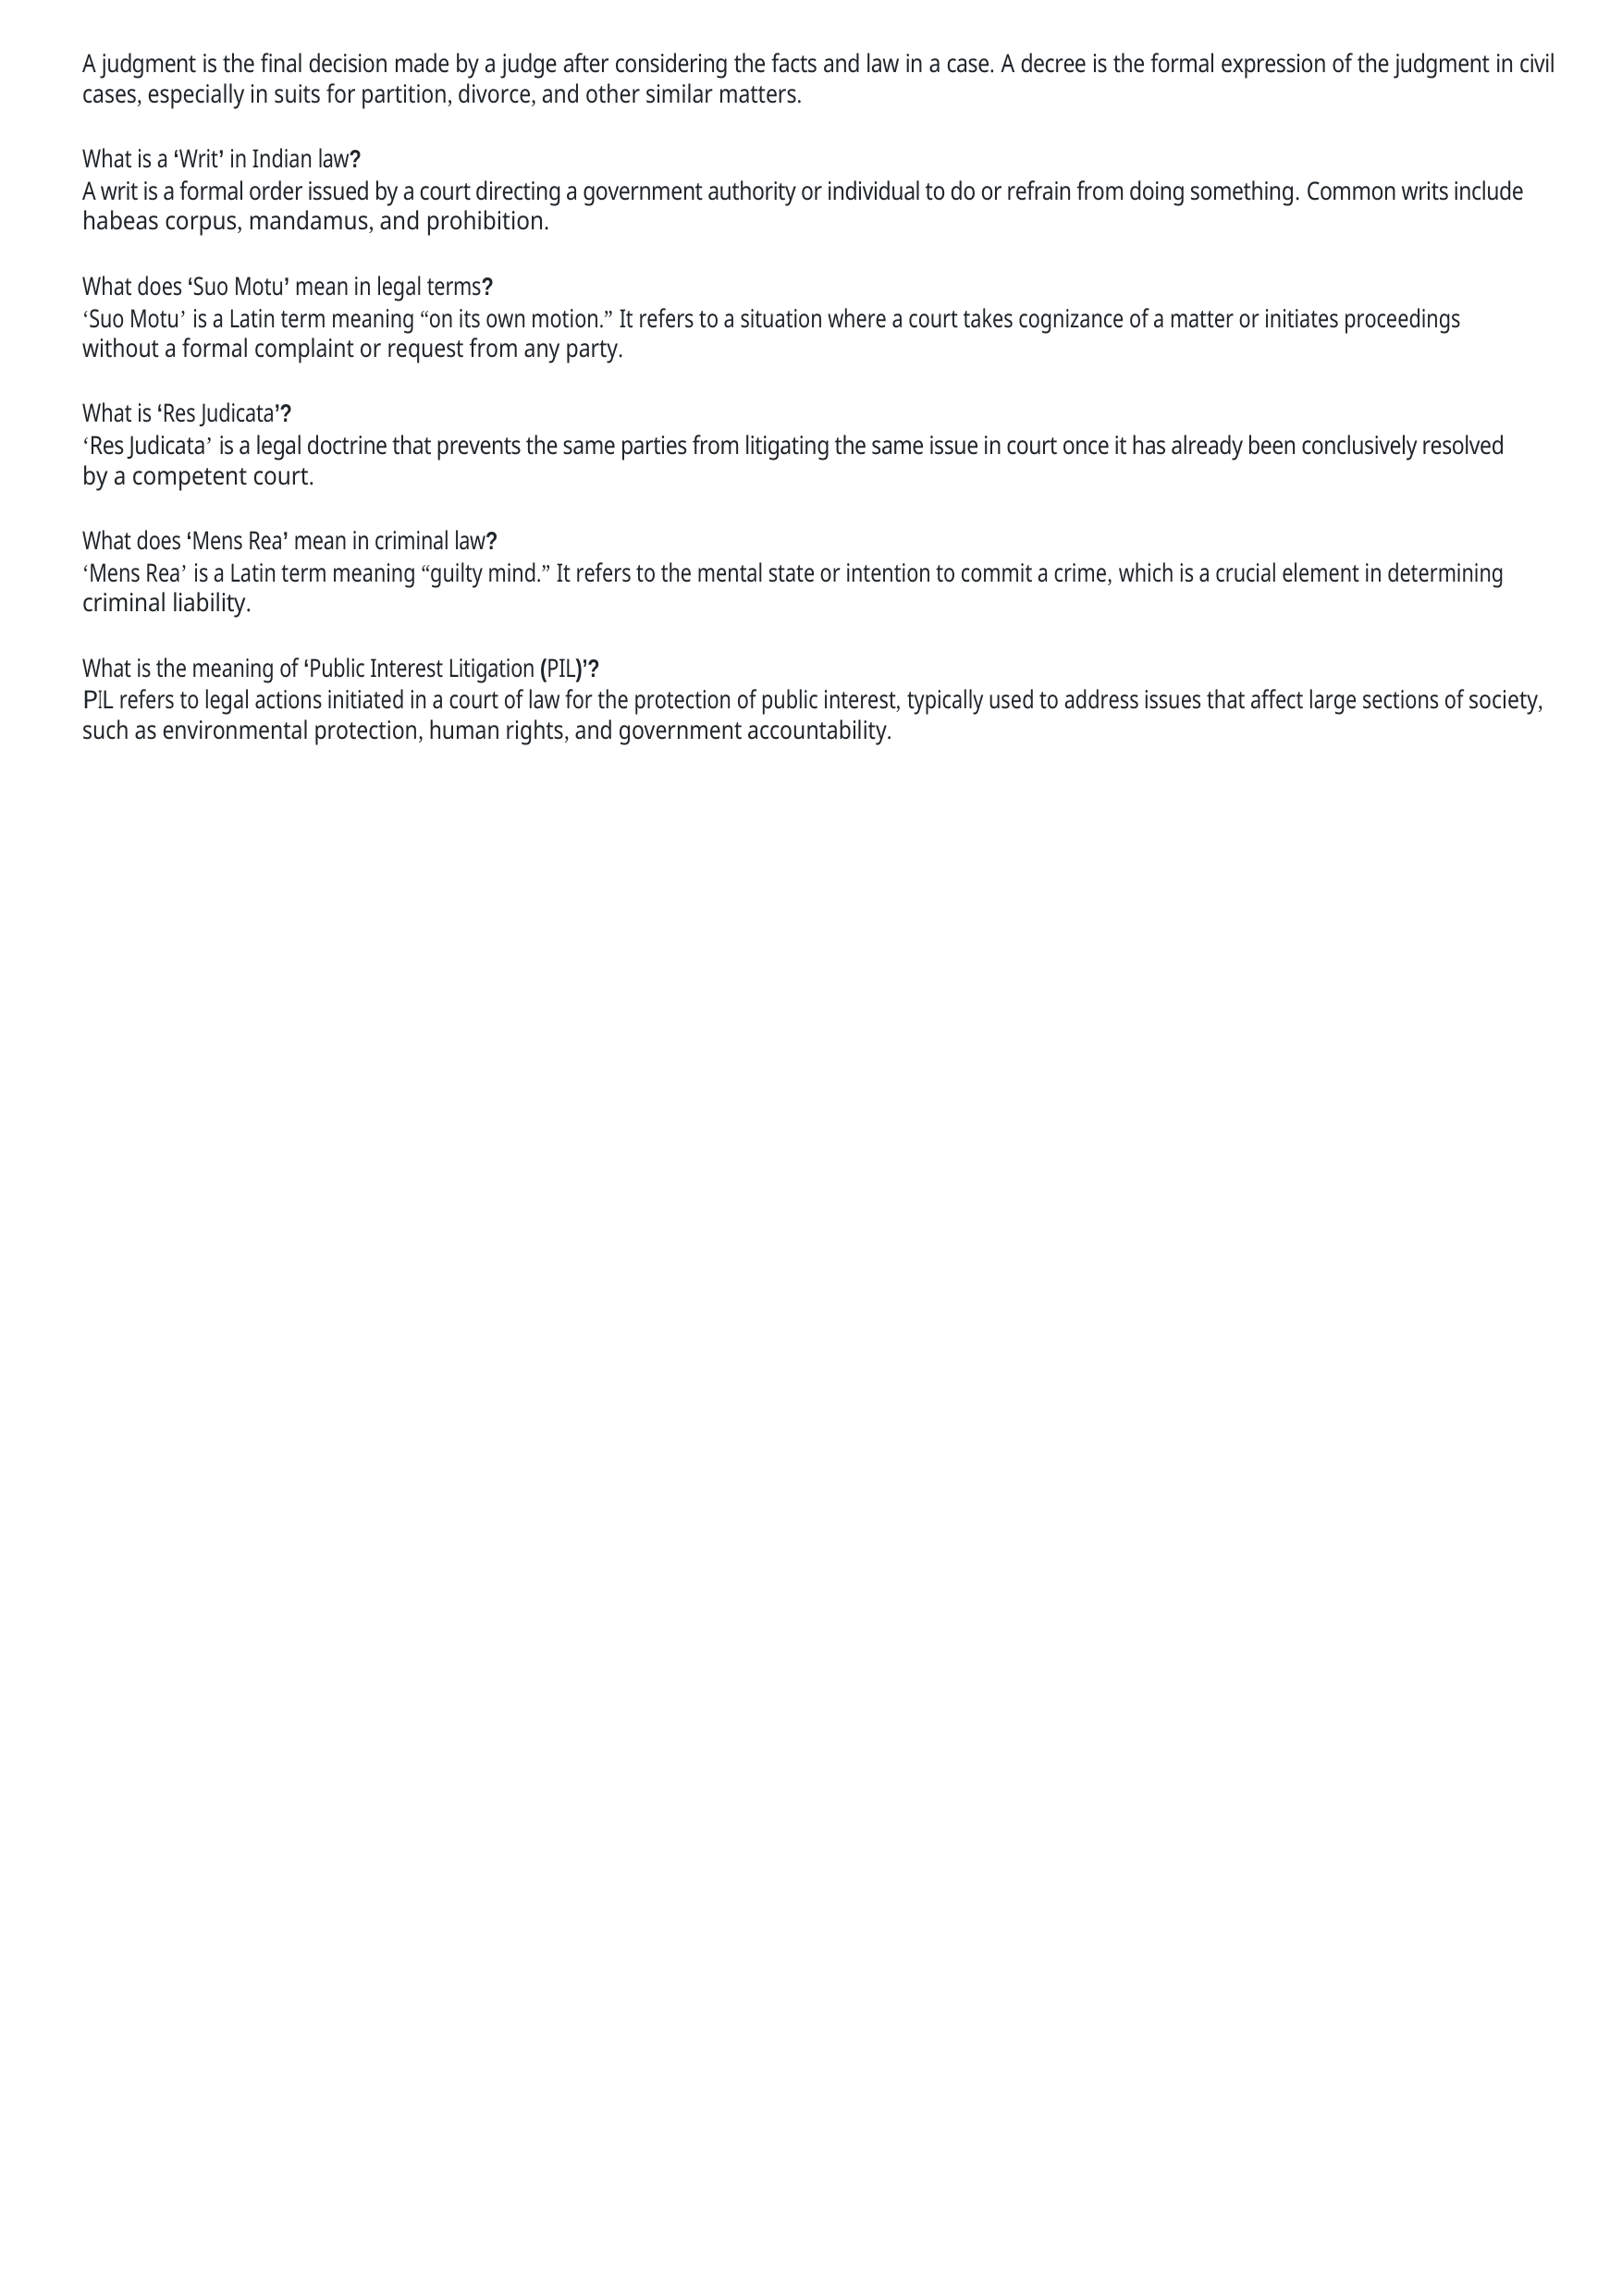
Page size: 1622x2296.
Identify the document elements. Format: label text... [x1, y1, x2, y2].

text A writ is a formal order issued by a court directing a government authority or individual to do or refrain from doing something. Common writs include habeas corpus, mandamus, and prohibition. [82, 176, 1562, 238]
text What does ‘Mens Reaʼ mean in criminal law? [82, 522, 1562, 557]
text PIL refers to legal actions initiated in a court of law for the protection of public interest, typically used to address issues that affect large sections of society, such as environmental protection, human rights, and government accountability. [82, 684, 1562, 746]
text A judgment is the final decision made by a judge after considering the facts and law in a case. A decree is the formal expression of the judgment in civil cases, especially in suits for partition, divorce, and other similar matters. [82, 48, 1562, 110]
text ‘Suo Motuʼ is a Latin term meaning “on its own motion.” It refers to a situation where a court takes cognizance of a matter or initiates proceedings without a formal complaint or request from any party. [82, 302, 1531, 364]
text ‘Res Judicataʼ is a legal doctrine that prevents the same parties from litigating the same issue in court once it has already been conclusively resolved by a competent court. [82, 430, 1531, 492]
text What is the meaning of ‘Public Interest Litigation (PIL)ʼ? [82, 650, 1562, 683]
text What is a ‘Writʼ in Indian law? [82, 141, 1562, 175]
text What is ‘Res Judicataʼ? [82, 396, 1562, 429]
text ‘Mens Reaʼ is a Latin term meaning “guilty mind.” It refers to the mental state or intention to commit a crime, which is a crucial element in determining criminal liability. [82, 557, 1562, 620]
text What does ‘Suo Motuʼ mean in legal terms? [82, 268, 1562, 301]
